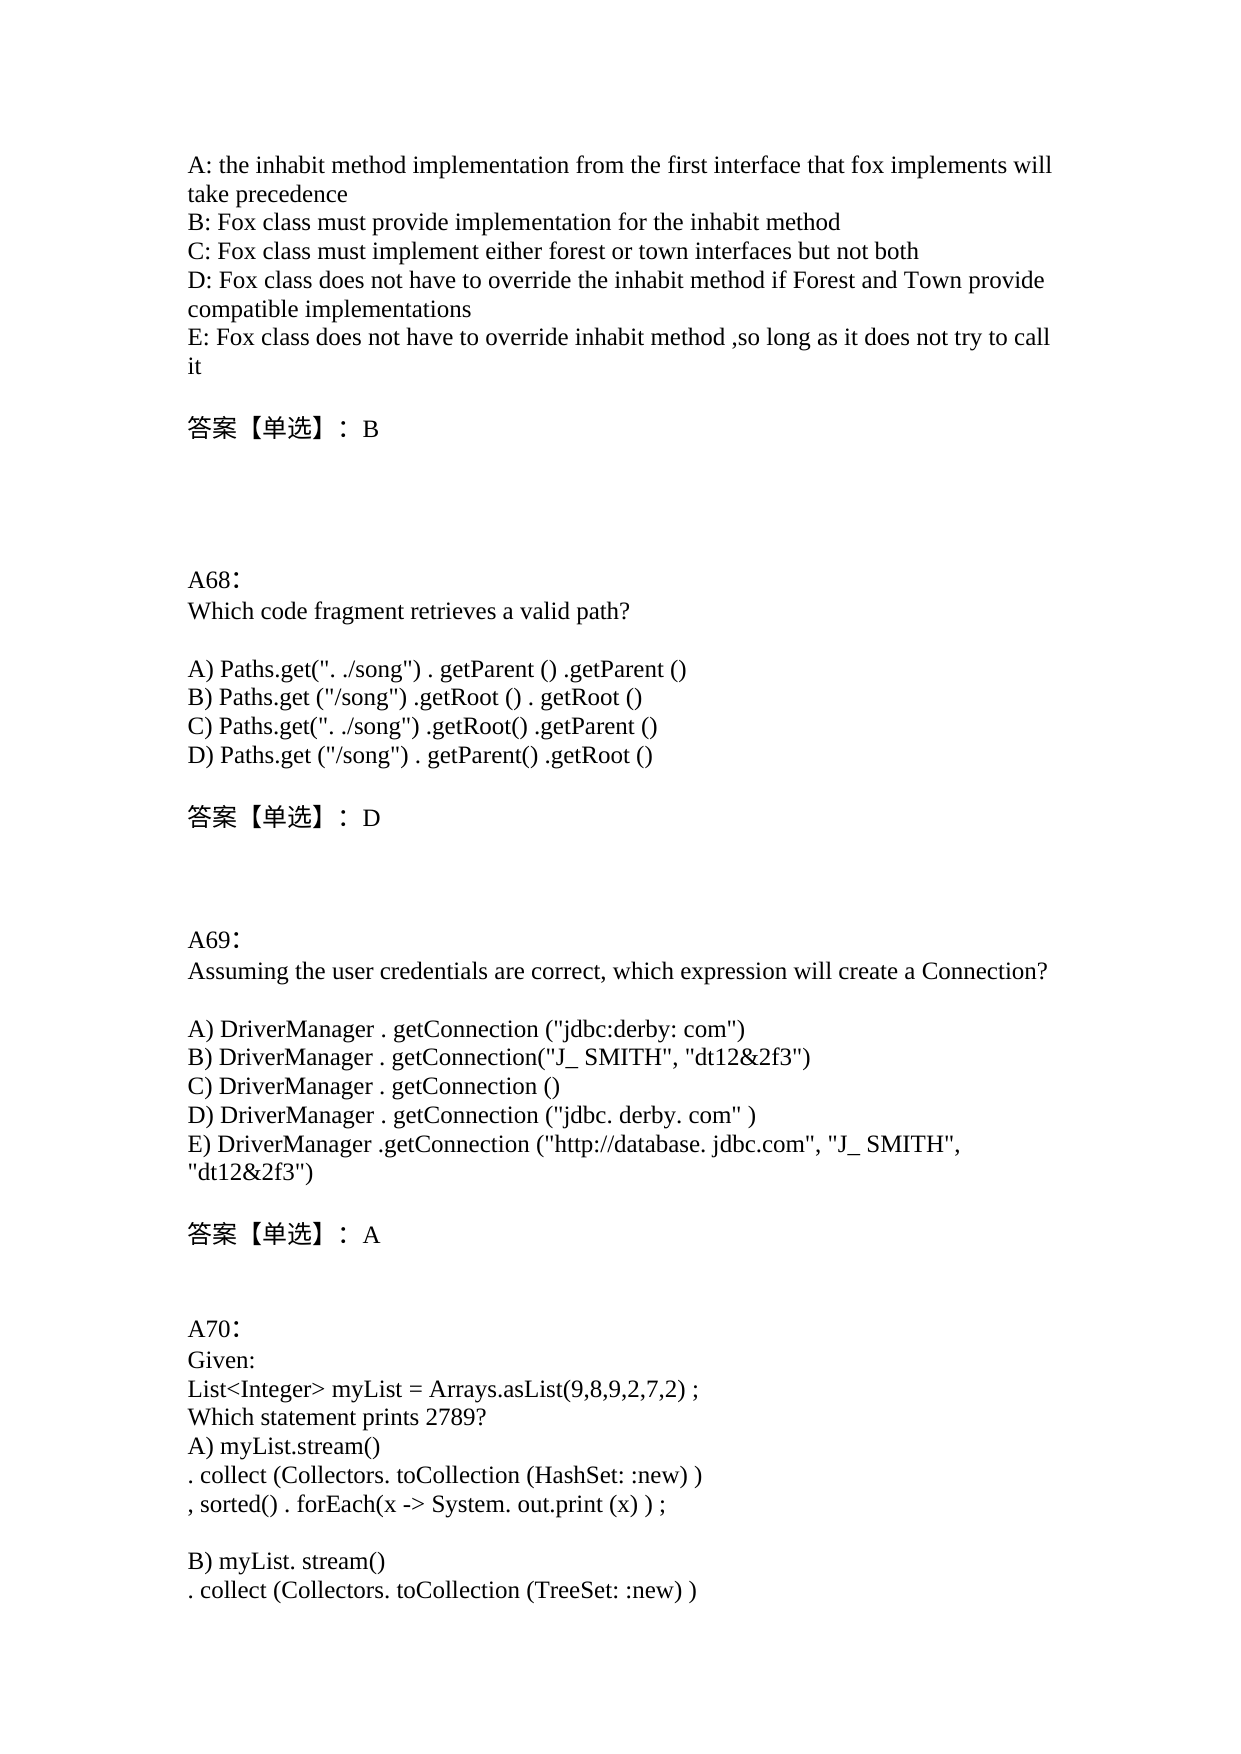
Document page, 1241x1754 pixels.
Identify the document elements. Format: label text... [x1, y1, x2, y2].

list A) myList.stream() [187, 1431, 1053, 1460]
list C) Paths.get(". ./song") .getRoot() .getParent () [187, 711, 1053, 740]
list A: the inhabit method implementation from the first interface that fox implements will take precedence [187, 150, 1053, 207]
list 答案【单选】：B [187, 409, 1053, 445]
list Which statement prints 2789? [187, 1402, 1053, 1431]
list A69： [187, 920, 1053, 956]
list E: Fox class does not have to override inhabit method ,so long as it does not try to call it [187, 322, 1053, 380]
list A) DriverManager . getConnection ("jdbc:derby: com") [187, 1014, 1053, 1042]
list List<Integer> myList = Arrays.asList(9,8,9,2,7,2) ; [187, 1374, 1053, 1402]
list Which code fragment retrieves a valid path? [187, 596, 1053, 625]
list C: Fox class must implement either forest or town interfaces but not both [187, 236, 1053, 265]
list 答案【单选】：A [187, 1215, 1053, 1251]
list , sorted() . forEach(x -> System. out.print (x) ) ; [187, 1489, 1053, 1517]
list A) Paths.get(". ./song") . getParent () .getParent () [187, 654, 1053, 682]
list Given: [187, 1345, 1053, 1374]
list B) myList. stream() [187, 1546, 1053, 1575]
list B: Fox class must provide implementation for the inhabit method [187, 207, 1053, 236]
list D) Paths.get ("/song") . getParent() .getRoot () [187, 740, 1053, 769]
list A68： [187, 560, 1053, 596]
list D) DriverManager . getConnection ("jdbc. derby. com" ) [187, 1100, 1053, 1129]
list B) Paths.get ("/song") .getRoot () . getRoot () [187, 682, 1053, 711]
list D: Fox class does not have to override the inhabit method if Forest and Town provide compatible implementations [187, 265, 1053, 322]
list C) DriverManager . getConnection () [187, 1071, 1053, 1100]
list E) DriverManager .getConnection ("http://database. jdbc.com", "J_ SMITH", "dt12&2f3") [187, 1129, 1053, 1186]
list . collect (Collectors. toCollection (HashSet: :new) ) [187, 1460, 1053, 1489]
list B) DriverManager . getConnection("J_ SMITH", "dt12&2f3") [187, 1042, 1053, 1071]
list A70： [187, 1309, 1053, 1345]
list 答案【单选】：D [187, 797, 1053, 834]
list Assuming the user credentials are correct, which expression will create a Connection? [187, 956, 1053, 985]
list . collect (Collectors. toCollection (TreeSet: :new) ) [187, 1575, 1053, 1604]
